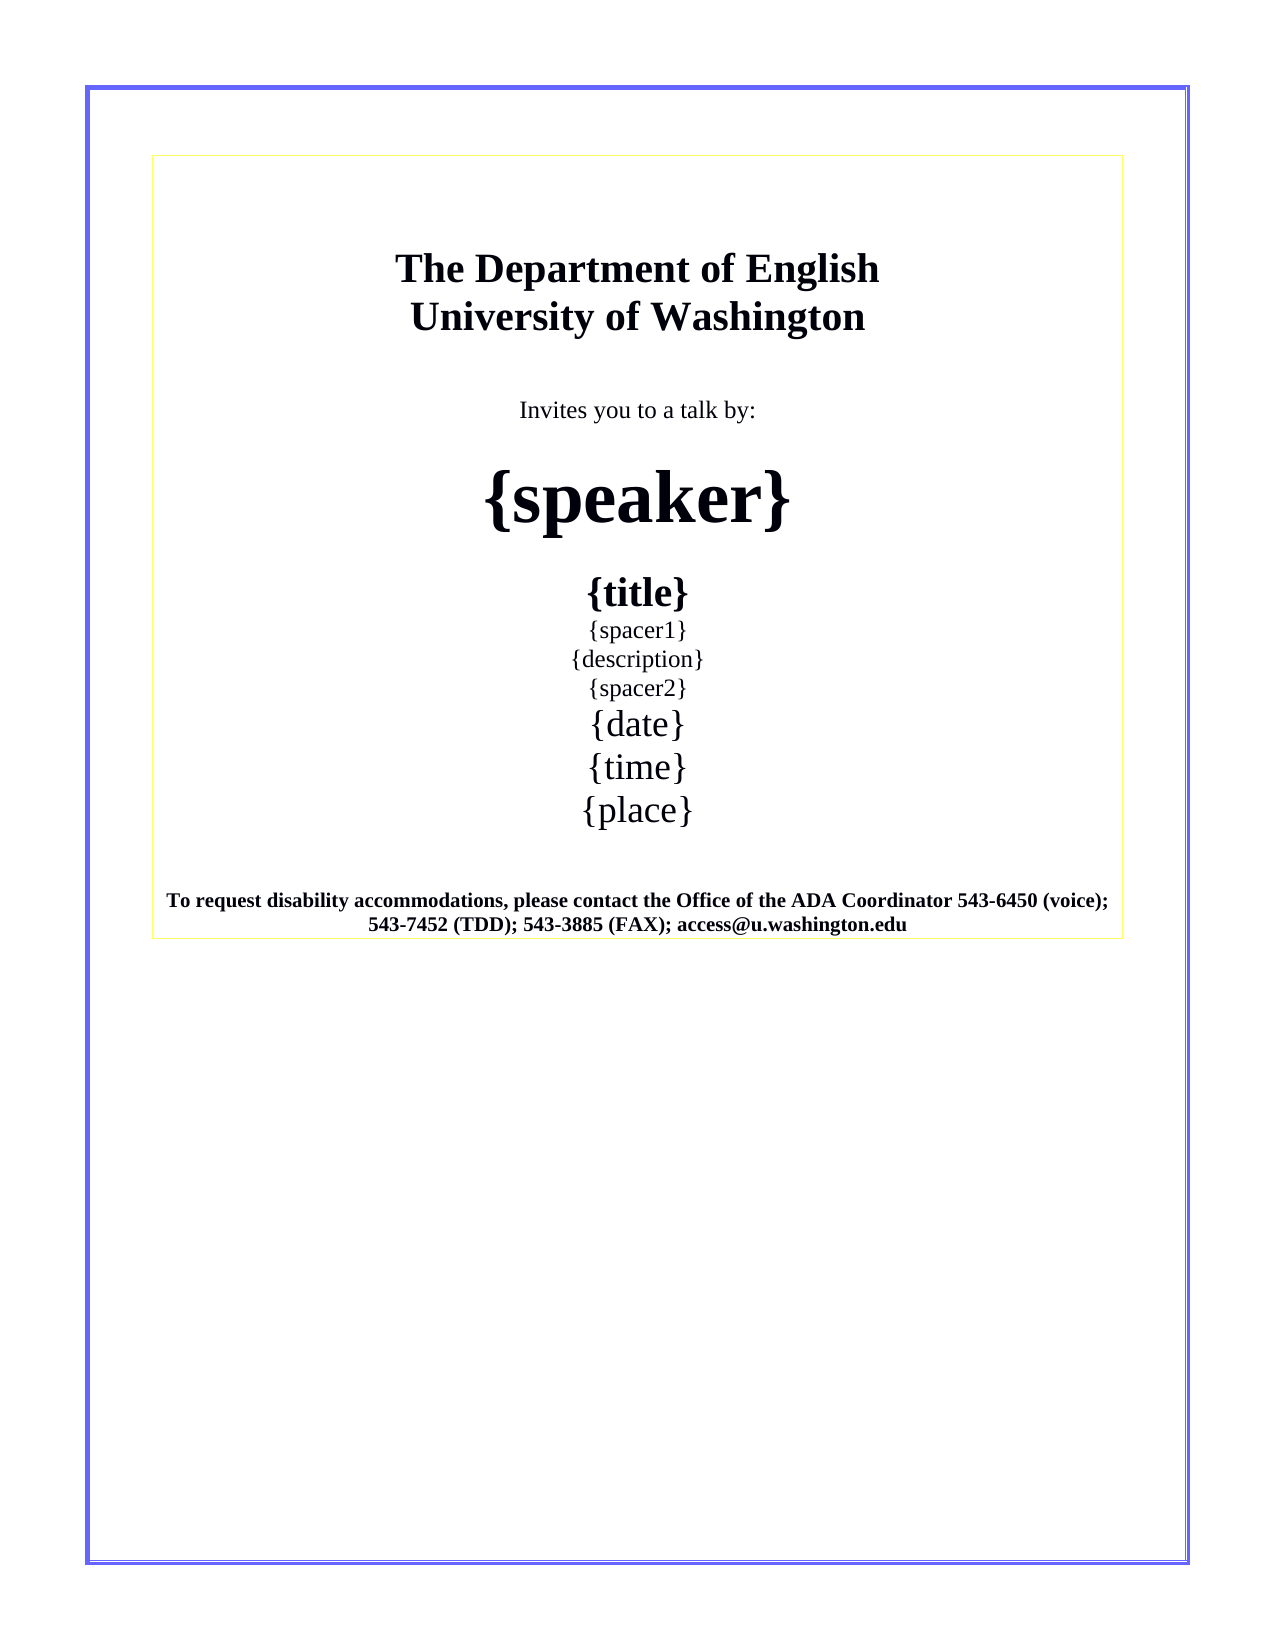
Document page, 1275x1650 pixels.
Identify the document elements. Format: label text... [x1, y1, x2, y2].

text Invites you to a talk by: [155, 395, 1120, 423]
text The Department of English [155, 244, 1120, 292]
text {speaker} [155, 452, 1120, 538]
text {title} [155, 567, 1120, 615]
text {time} [155, 744, 1120, 788]
text {spacer2} [155, 673, 1120, 701]
text {place} [155, 788, 1120, 831]
text {spacer1} [155, 615, 1120, 644]
text {description} [155, 644, 1120, 673]
text {date} [155, 701, 1120, 744]
text To request disability accommodations, please contact the Office of the ADA Coordinator 543-6450 (voice); 543-7452 (TDD); 543-3885 (FAX); access@u.washington.edu [153, 886, 1122, 938]
text University of Washington [155, 292, 1120, 339]
